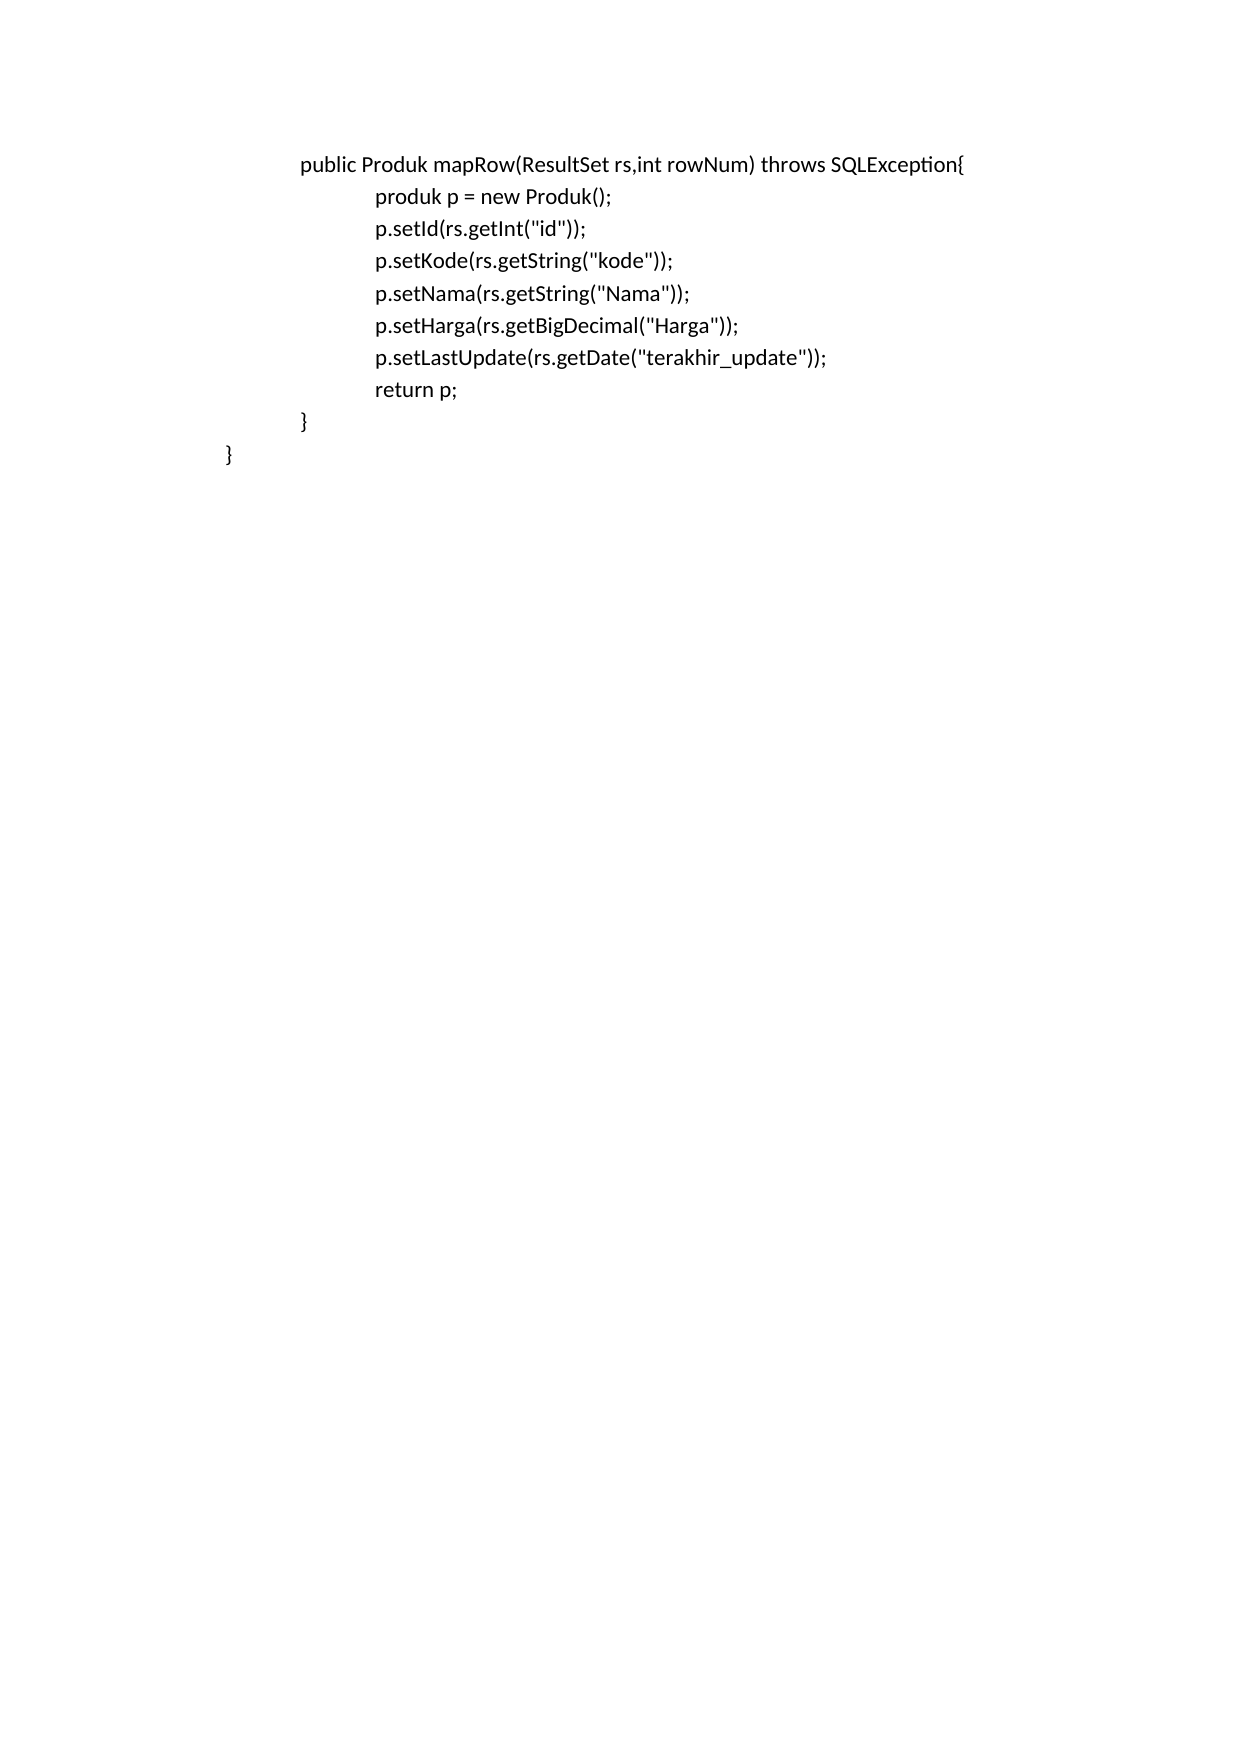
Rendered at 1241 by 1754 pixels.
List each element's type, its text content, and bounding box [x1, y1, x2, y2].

text return p; [150, 375, 1090, 403]
text p.setNama(rs.getString("Nama")); [150, 279, 1090, 307]
text produk p = new Produk(); [150, 182, 1090, 210]
text p.setKode(rs.getString("kode")); [150, 247, 1090, 274]
text p.setId(rs.getInt("id")); [150, 214, 1090, 242]
text } [150, 407, 1090, 436]
text p.setLastUpdate(rs.getDate("terakhir_update")); [150, 343, 1090, 371]
text p.setHarga(rs.getBigDecimal("Harga")); [150, 311, 1090, 339]
text public Produk mapRow(ResultSet rs,int rowNum) throws SQLException{ [150, 150, 1090, 178]
text } [150, 440, 1090, 468]
